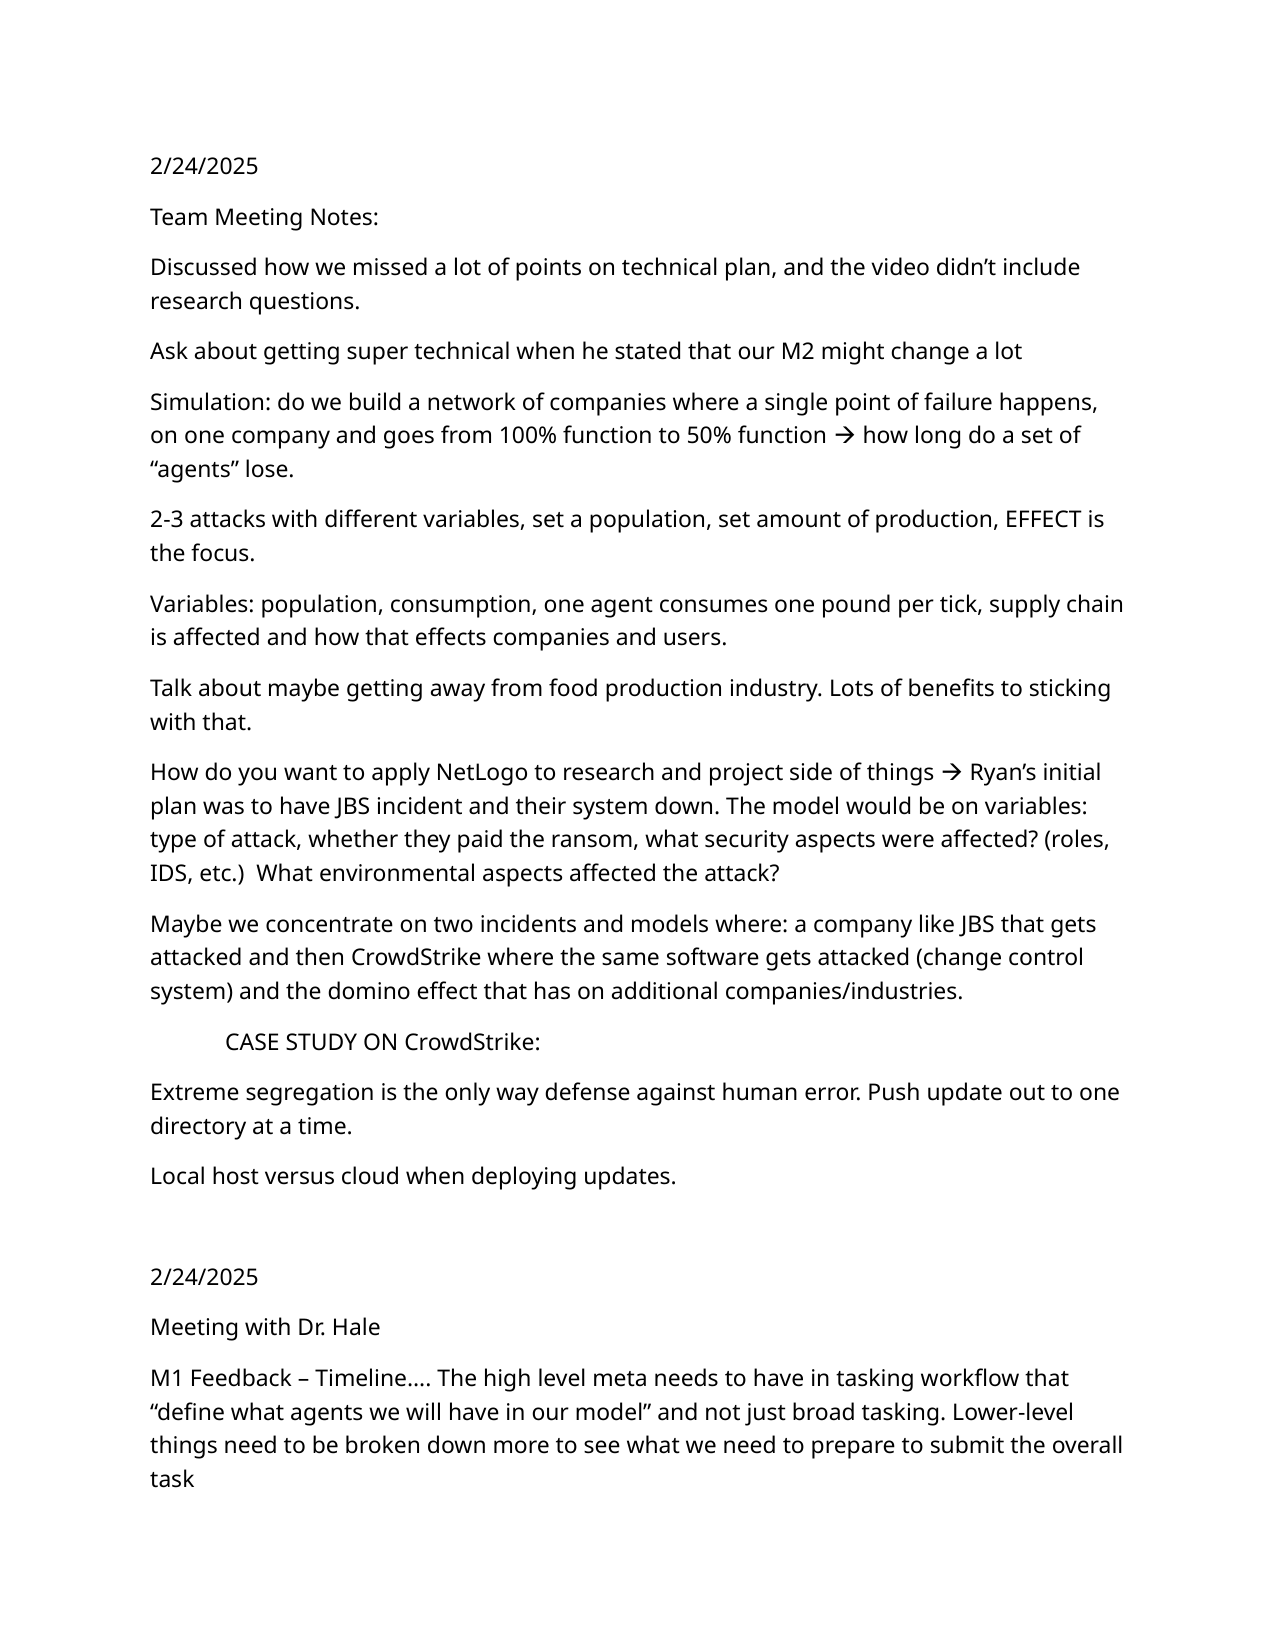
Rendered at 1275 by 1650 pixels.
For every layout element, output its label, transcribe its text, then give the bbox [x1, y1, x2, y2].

text Ask about getting super technical when he stated that our M2 might change a lot [150, 335, 1125, 366]
text CASE STUDY ON CrowdStrike: [150, 1025, 1125, 1057]
text Discussed how we missed a lot of points on technical plan, and the video didn’t include research questions. [150, 251, 1125, 316]
text Meeting with Dr. Hale [150, 1311, 1125, 1342]
text M1 Feedback – Timeline…. The high level meta needs to have in tasking workflow that “define what agents we will have in our model” and not just broad tasking. Lower-level things need to be broken down more to see what we need to prepare to submit the overall task [150, 1362, 1125, 1494]
text Talk about maybe getting away from food production industry. Lots of benefits to sticking with that. [150, 672, 1125, 737]
text 2-3 attacks with different variables, set a population, set amount of production, EFFECT is the focus. [150, 503, 1125, 568]
text 2/24/2025 [150, 1261, 1125, 1292]
text How do you want to apply NetLogo to research and project side of things Ryan’s initial plan was to have JBS incident and their system down. The model would be on variables: type of attack, whether they paid the ransom, what security aspects were affected? (roles, IDS, etc.) What environmental aspects affected the attack? [150, 756, 1125, 888]
text Variables: population, consumption, one agent consumes one pound per tick, supply chain is affected and how that effects companies and users. [150, 587, 1125, 652]
text 2/24/2025 [150, 150, 1125, 181]
text Maybe we concentrate on two incidents and models where: a company like JBS that gets attacked and then CrowdStrike where the same software gets attacked (change control system) and the domino effect that has on additional companies/industries. [150, 907, 1125, 1006]
text Local host versus cloud when deploying updates. [150, 1160, 1125, 1191]
text Team Meeting Notes: [150, 200, 1125, 232]
text Extreme segregation is the only way defense against human error. Push update out to one directory at a time. [150, 1076, 1125, 1141]
text Simulation: do we build a network of companies where a single point of failure happens, on one company and goes from 100% function to 50% function how long do a set of “agents” lose. [150, 385, 1125, 484]
